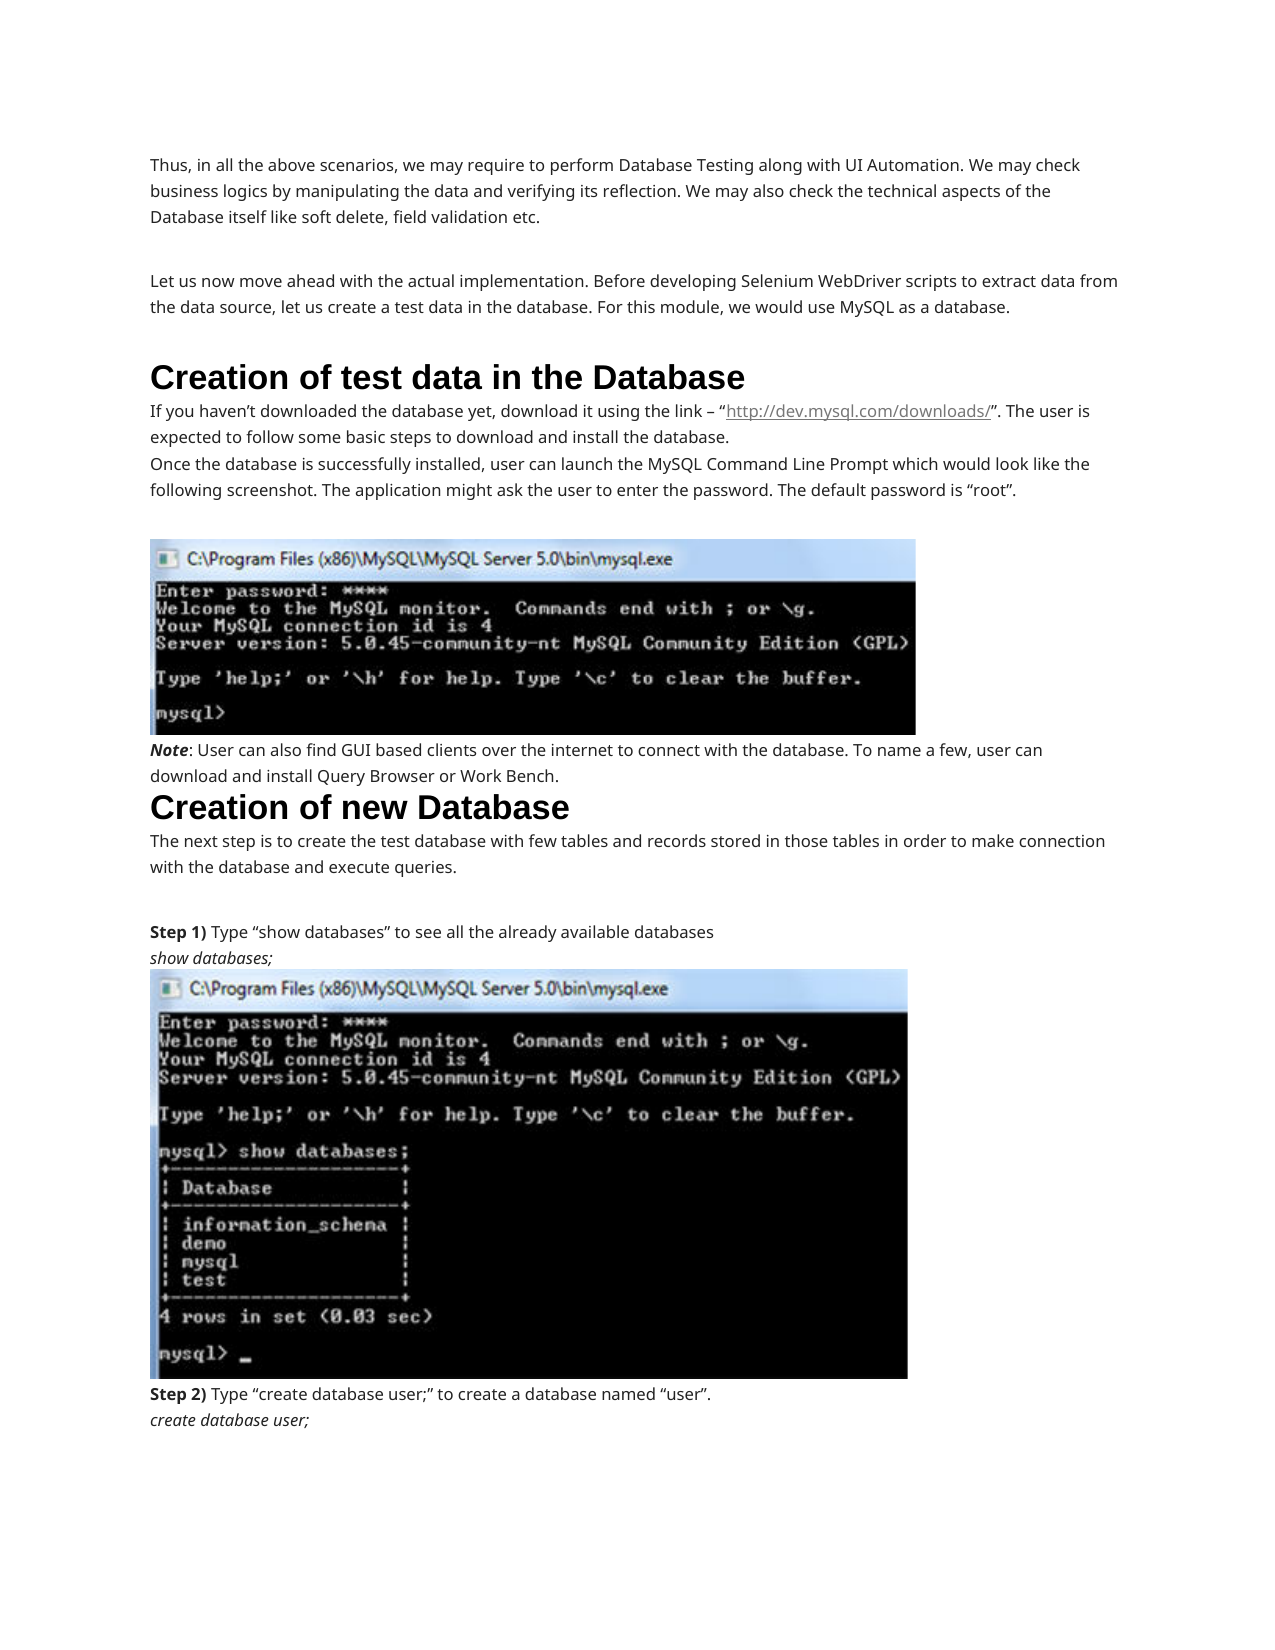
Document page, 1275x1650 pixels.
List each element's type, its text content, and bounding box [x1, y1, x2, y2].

text Thus, in all the above scenarios, we may require to perform Database Testing along with UI Automation. We may check business logics by manipulating the data and verifying its reflection. We may also check the technical aspects of the Database itself like soft delete, field validation etc. [150, 150, 1125, 228]
text Note: User can also find GUI based clients over the internet to connect with the database. To name a few, user can download and install Query Browser or Work Bench. [150, 735, 1125, 787]
subtitle Creation of new Database [150, 787, 1125, 827]
text Step 2) Type “create database user;” to create a database named “user”. [150, 1379, 1125, 1405]
text create database user; [150, 1405, 1125, 1431]
text Let us now move ahead with the actual implementation. Before developing Selenium WebDriver scripts to extract data from the data source, let us create a test data in the database. For this module, we would use MySQL as a database. [150, 267, 1125, 319]
subtitle Creation of test data in the Database [150, 357, 1125, 397]
text If you haven’t downloaded the database yet, download it using the link – “http://dev.mysql.com/downloads/”. The user is expected to follow some basic steps to download and install the database. [150, 397, 1125, 449]
text Step 1) Type “show databases” to see all the already available databases [150, 917, 1125, 943]
picture [150, 539, 916, 735]
text Once the database is successfully installed, user can launch the MySQL Command Line Prompt which would look like the following screenshot. The application might ask the user to enter the password. The default password is “root”. [150, 449, 1125, 501]
text show databases; [150, 943, 1125, 969]
text The next step is to create the test database with few tables and records stored in those tables in order to make connection with the database and execute queries. [150, 827, 1125, 879]
picture [150, 969, 908, 1379]
